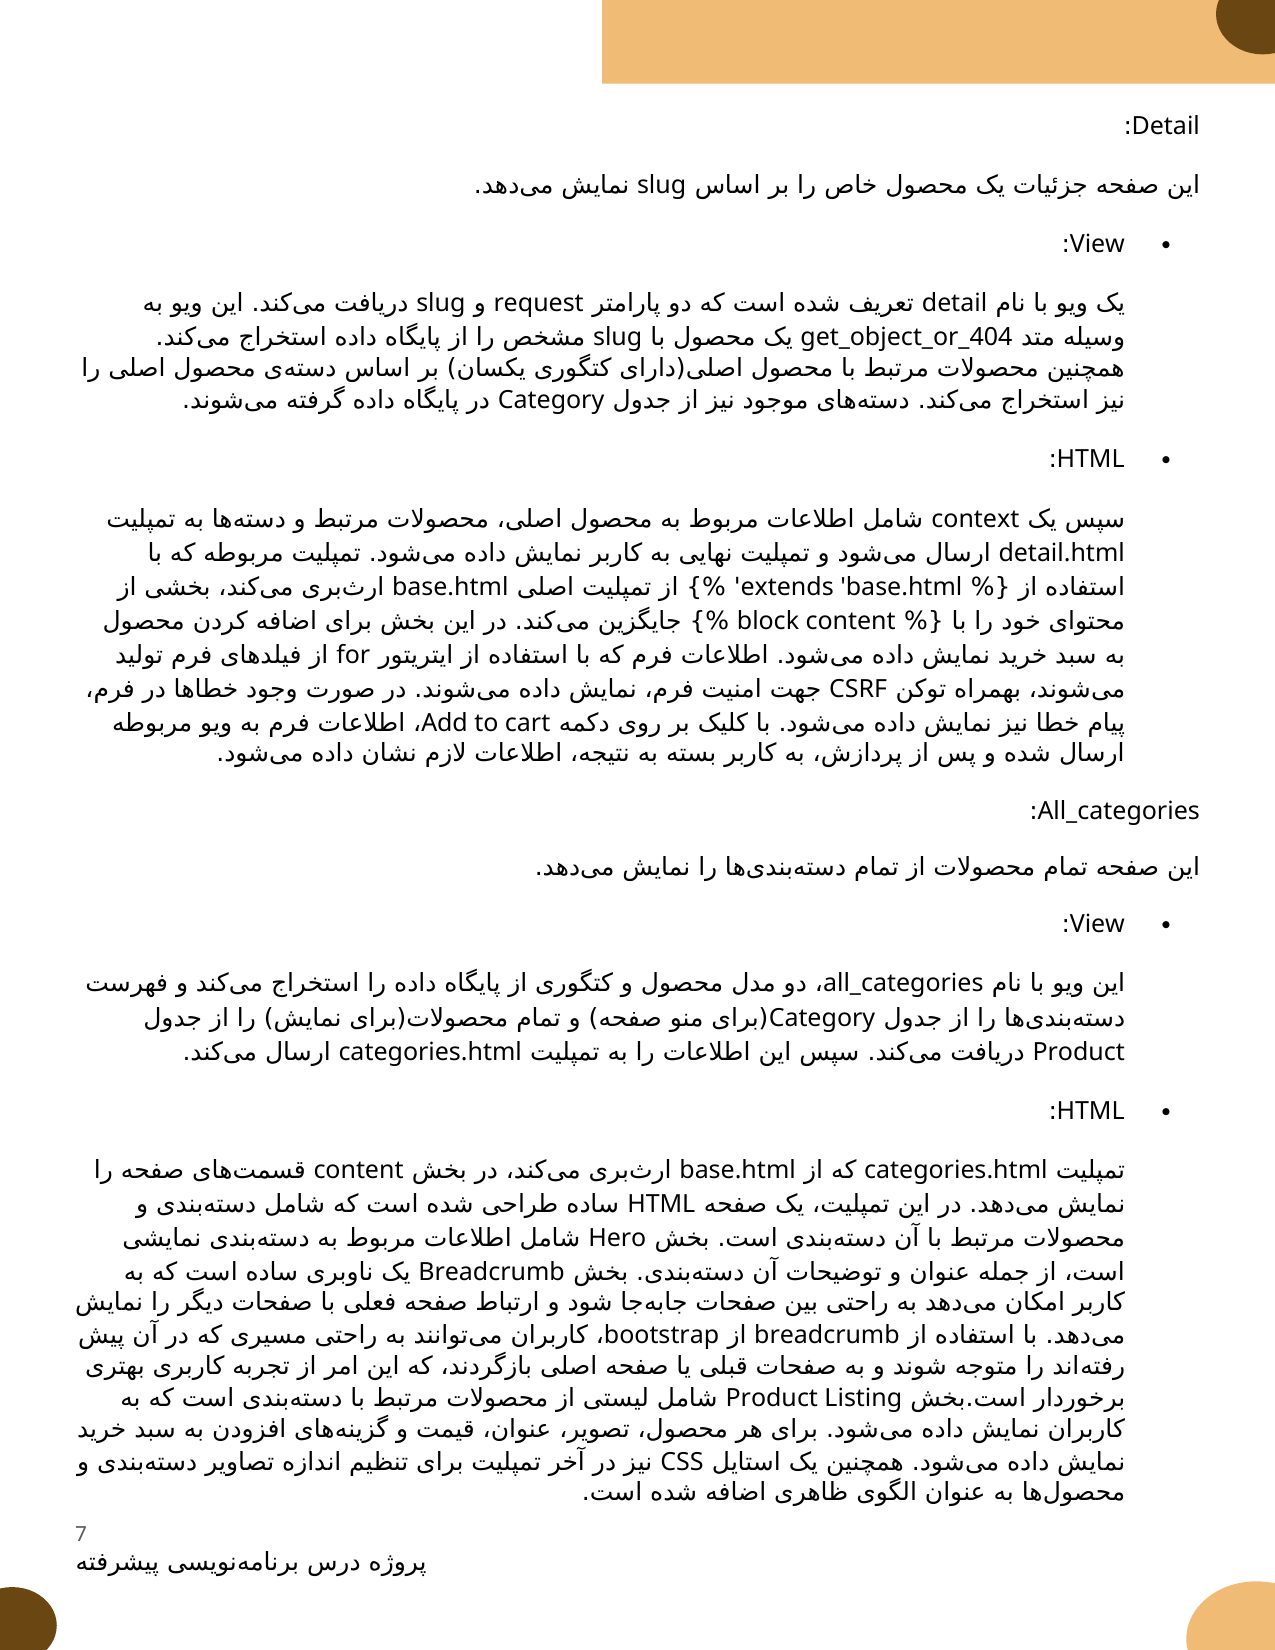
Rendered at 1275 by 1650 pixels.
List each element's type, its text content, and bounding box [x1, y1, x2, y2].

list HTML: [75, 1092, 1162, 1126]
text یک ویو با نام detail تعریف شده است که دو پارامتر request و slug دریافت می‌کند. این ویو به وسیله متد get_object_or_404 یک محصول با slug مشخص را از پایگاه داده استخراج می‌کند. همچنین محصولات مرتبط با محصول اصلی(دارای کتگوری یکسان) بر اساس دسته‌ی محصول اصلی را نیز استخراج می‌کند. دسته‌های موجود نیز از جدول Category در پایگاه داده گرفته می‌شوند. [75, 285, 1125, 416]
subtitle Detail: [75, 108, 1200, 142]
text تمپلیت categories.html که از base.html ارث‌بری می‌کند، در بخش content قسمت‌های صفحه را نمایش می‌دهد. در این تمپلیت، یک صفحه HTML ساده طراحی شده است که شامل دسته‌بندی و محصولات مرتبط با آن دسته‌بندی است. بخش Hero شامل اطلاعات مربوط به دسته‌بندی نمایشی است، از جمله عنوان و توضیحات آن دسته‌بندی. بخش Breadcrumb یک ناوبری ساده است که به کاربر امکان می‌دهد به راحتی بین صفحات جابه‌جا شود و ارتباط صفحه فعلی با صفحات دیگر را نمایش می‌دهد. با استفاده از breadcrumb از bootstrap، کاربران می‌توانند به راحتی مسیری که در آن پیش رفته‌اند را متوجه شوند و به صفحات قبلی یا صفحه اصلی بازگردند، که این امر از تجربه کاربری بهتری برخوردار است.بخش Product Listing شامل لیستی از محصولات مرتبط با دسته‌بندی است که به کاربران نمایش داده می‌شود. برای هر محصول، تصویر، عنوان، قیمت و گزینه‌های افزودن به سبد خرید نمایش داده می‌شود. همچنین یک استایل CSS نیز در آخر تمپلیت برای تنظیم اندازه تصاویر دسته‌بندی و محصول‌ها به عنوان الگوی ظاهری اضافه شده است. [75, 1151, 1125, 1506]
text سپس یک context شامل اطلاعات مربوط به محصول اصلی، محصولات مرتبط و دسته‌ها به تمپلیت detail.html ارسال می‌شود و تمپلیت نهایی به کاربر نمایش داده می‌شود. تمپلیت مربوطه که با استفاده از {% extends 'base.html' %} از تمپلیت اصلی base.html ارث‌بری می‌کند، بخشی از محتوای خود را با {% block content %} جایگزین می‌کند. در این بخش برای اضافه کردن محصول به سبد خرید نمایش داده می‌شود. اطلاعات فرم که با استفاده از ایتریتور for از فیلدهای فرم تولید می‌شوند، بهمراه توکن CSRF جهت امنیت فرم، نمایش داده می‌شوند. در صورت وجود خطاها در فرم، پیام خطا نیز نمایش داده می‌شود. با کلیک بر روی دکمه Add to cart، اطلاعات فرم به ویو مربوطه ارسال شده و پس از پردازش، به کاربر بسته به نتیجه، اطلاعات لازم نشان داده می‌شود. [75, 500, 1125, 768]
text این صفحه جزئیات یک محصول خاص را بر اساس slug نمایش می‌دهد. [75, 167, 1200, 201]
list View: [75, 906, 1162, 940]
list View: [75, 226, 1162, 260]
text این صفحه تمام محصولات از تمام دسته‌بندی‌ها را نمایش می‌دهد. [75, 852, 1200, 881]
list HTML: [75, 441, 1162, 475]
text این ویو با نام all_categories، دو مدل محصول و کتگوری از پایگاه داده را استخراج می‌کند و فهرست دسته‌بندی‌ها را از جدول Category(برای منو صفحه) و تمام محصولات(برای نمایش) را از جدول Product دریافت می‌کند. سپس این اطلاعات را به تمپلیت categories.html ارسال می‌کند. [75, 965, 1125, 1067]
subtitle All_categories: [75, 793, 1200, 827]
